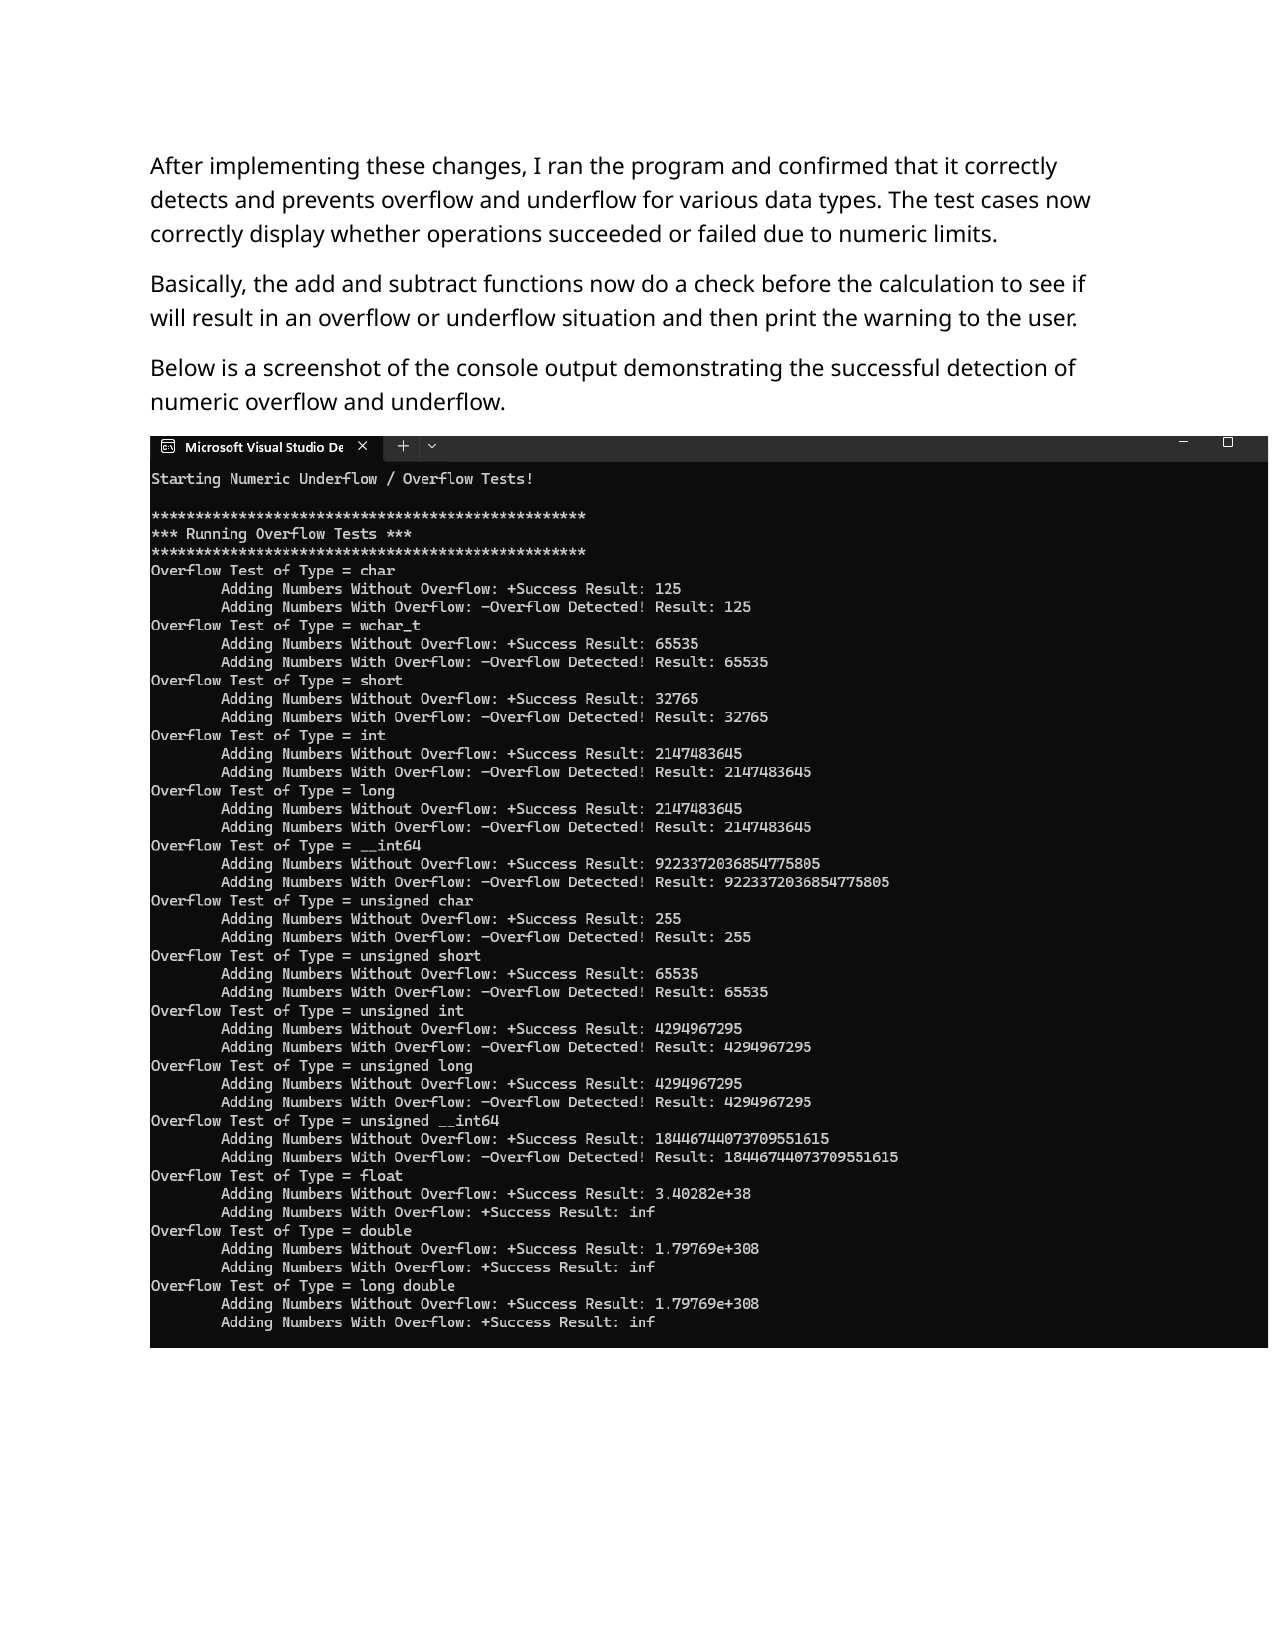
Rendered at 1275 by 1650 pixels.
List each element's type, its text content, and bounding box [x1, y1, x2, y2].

text Below is a screenshot of the console output demonstrating the successful detection of numeric overflow and underflow. [150, 352, 1125, 417]
text Basically, the add and subtract functions now do a check before the calculation to see if will result in an overflow or underflow situation and then print the warning to the user. [150, 268, 1125, 333]
picture [150, 436, 1269, 1348]
text After implementing these changes, I ran the program and confirmed that it correctly detects and prevents overflow and underflow for various data types. The test cases now correctly display whether operations succeeded or failed due to numeric limits. [150, 150, 1125, 249]
